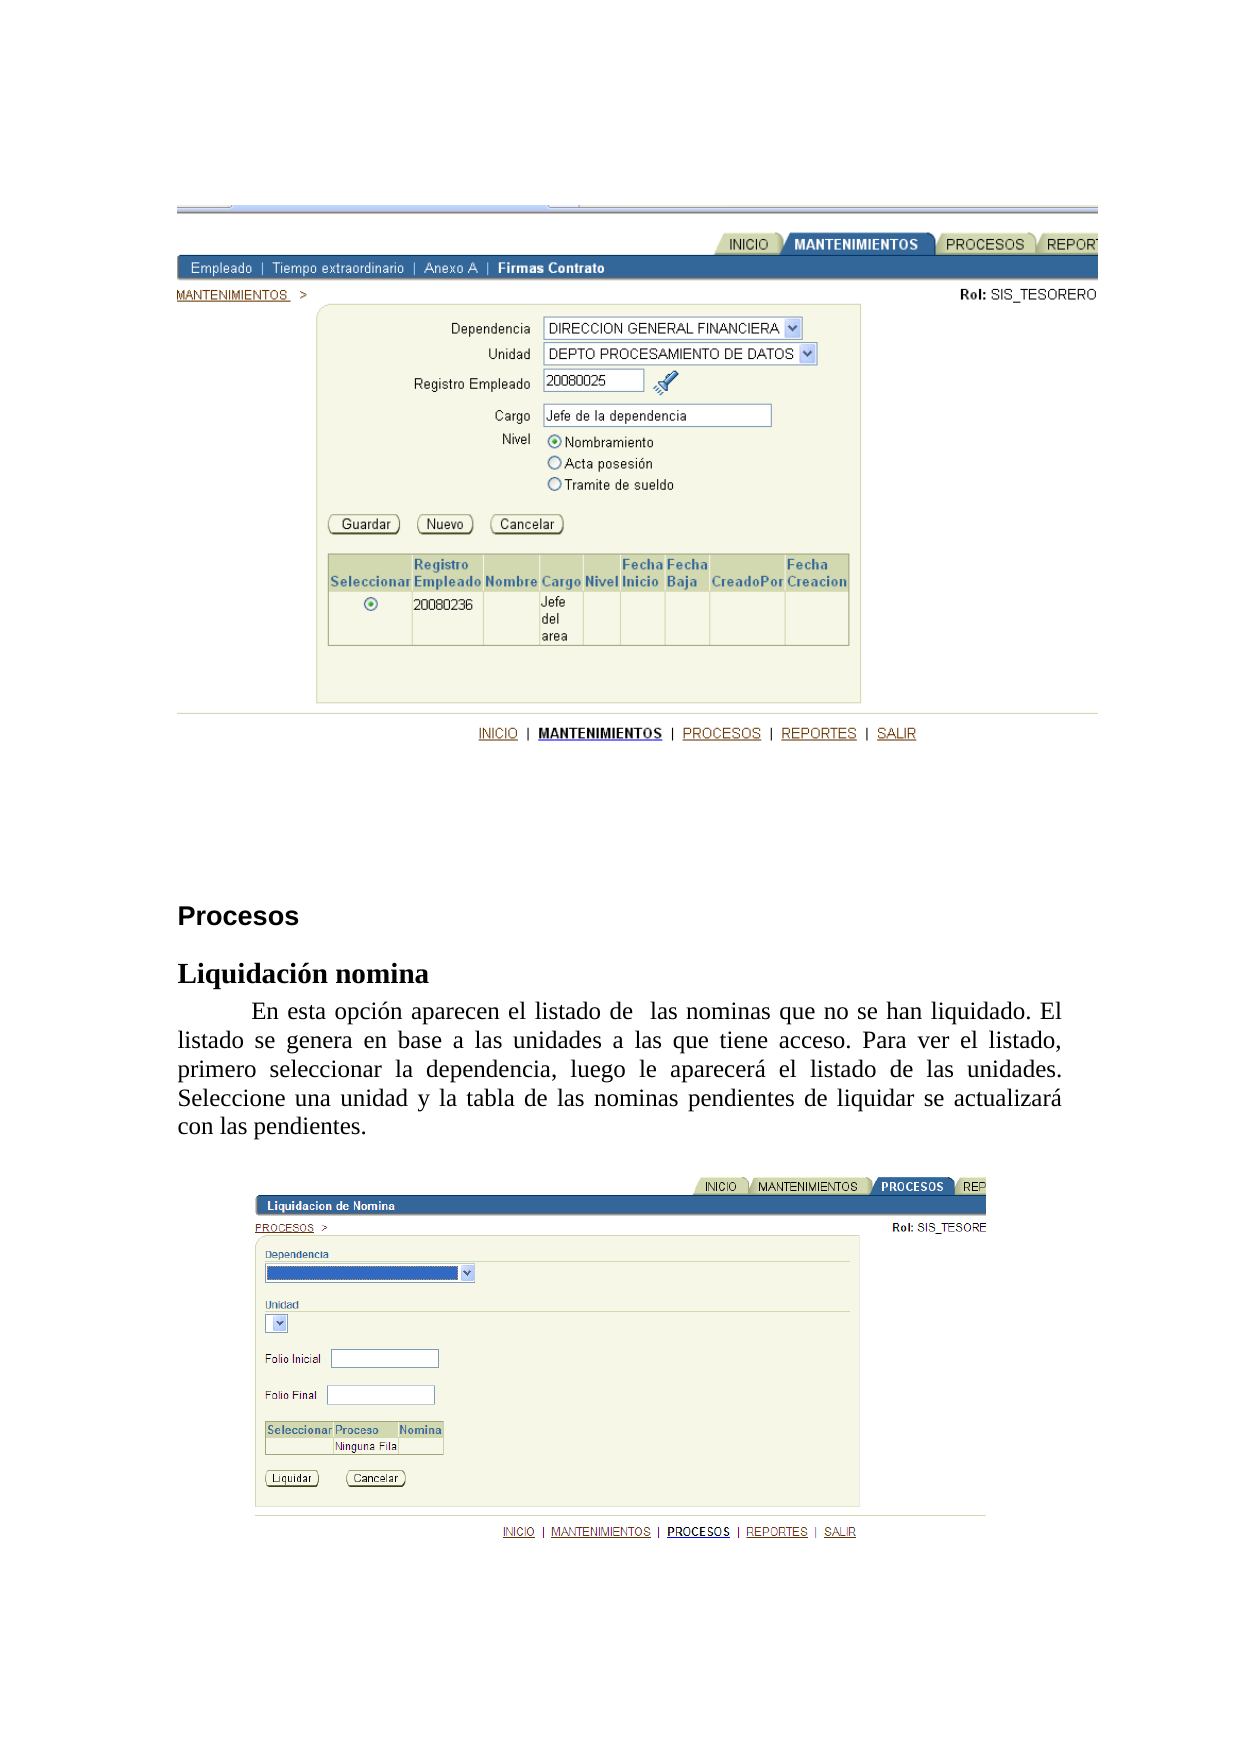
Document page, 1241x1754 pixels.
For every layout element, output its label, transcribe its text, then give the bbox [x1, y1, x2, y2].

picture [254, 1168, 986, 1558]
subtitle Liquidación nomina [177, 957, 1063, 990]
subtitle Procesos [177, 900, 1063, 932]
text En esta opción aparecen el listado de las nominas que no se han liquidado. El listado se genera en base a las unidades a las que tiene acceso. Para ver el listado, primero seleccionar la dependencia, luego le aparecerá el listado de las unidades. Seleccione una unidad y la tabla de las nominas pendientes de liquidar se actualizará con las pendientes. [177, 996, 1063, 1140]
picture [177, 205, 1098, 782]
